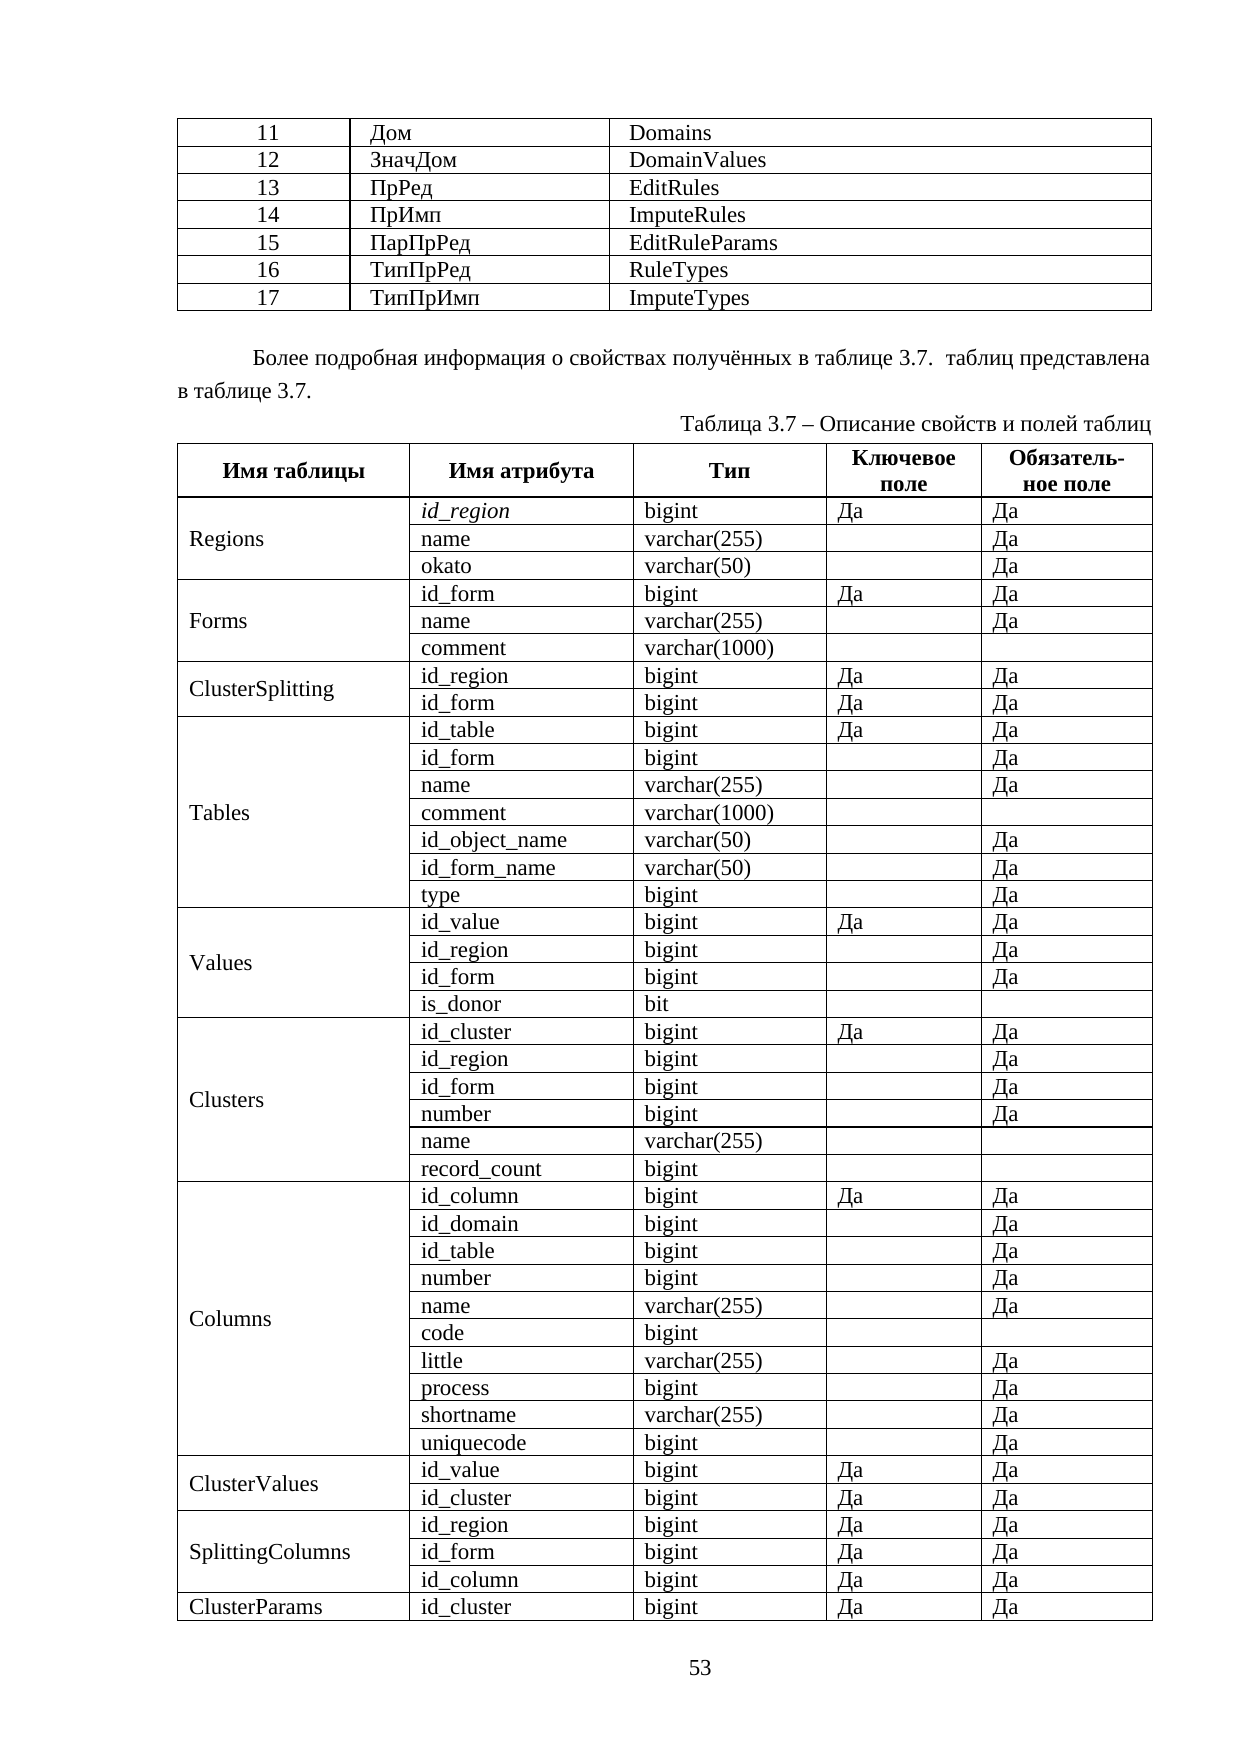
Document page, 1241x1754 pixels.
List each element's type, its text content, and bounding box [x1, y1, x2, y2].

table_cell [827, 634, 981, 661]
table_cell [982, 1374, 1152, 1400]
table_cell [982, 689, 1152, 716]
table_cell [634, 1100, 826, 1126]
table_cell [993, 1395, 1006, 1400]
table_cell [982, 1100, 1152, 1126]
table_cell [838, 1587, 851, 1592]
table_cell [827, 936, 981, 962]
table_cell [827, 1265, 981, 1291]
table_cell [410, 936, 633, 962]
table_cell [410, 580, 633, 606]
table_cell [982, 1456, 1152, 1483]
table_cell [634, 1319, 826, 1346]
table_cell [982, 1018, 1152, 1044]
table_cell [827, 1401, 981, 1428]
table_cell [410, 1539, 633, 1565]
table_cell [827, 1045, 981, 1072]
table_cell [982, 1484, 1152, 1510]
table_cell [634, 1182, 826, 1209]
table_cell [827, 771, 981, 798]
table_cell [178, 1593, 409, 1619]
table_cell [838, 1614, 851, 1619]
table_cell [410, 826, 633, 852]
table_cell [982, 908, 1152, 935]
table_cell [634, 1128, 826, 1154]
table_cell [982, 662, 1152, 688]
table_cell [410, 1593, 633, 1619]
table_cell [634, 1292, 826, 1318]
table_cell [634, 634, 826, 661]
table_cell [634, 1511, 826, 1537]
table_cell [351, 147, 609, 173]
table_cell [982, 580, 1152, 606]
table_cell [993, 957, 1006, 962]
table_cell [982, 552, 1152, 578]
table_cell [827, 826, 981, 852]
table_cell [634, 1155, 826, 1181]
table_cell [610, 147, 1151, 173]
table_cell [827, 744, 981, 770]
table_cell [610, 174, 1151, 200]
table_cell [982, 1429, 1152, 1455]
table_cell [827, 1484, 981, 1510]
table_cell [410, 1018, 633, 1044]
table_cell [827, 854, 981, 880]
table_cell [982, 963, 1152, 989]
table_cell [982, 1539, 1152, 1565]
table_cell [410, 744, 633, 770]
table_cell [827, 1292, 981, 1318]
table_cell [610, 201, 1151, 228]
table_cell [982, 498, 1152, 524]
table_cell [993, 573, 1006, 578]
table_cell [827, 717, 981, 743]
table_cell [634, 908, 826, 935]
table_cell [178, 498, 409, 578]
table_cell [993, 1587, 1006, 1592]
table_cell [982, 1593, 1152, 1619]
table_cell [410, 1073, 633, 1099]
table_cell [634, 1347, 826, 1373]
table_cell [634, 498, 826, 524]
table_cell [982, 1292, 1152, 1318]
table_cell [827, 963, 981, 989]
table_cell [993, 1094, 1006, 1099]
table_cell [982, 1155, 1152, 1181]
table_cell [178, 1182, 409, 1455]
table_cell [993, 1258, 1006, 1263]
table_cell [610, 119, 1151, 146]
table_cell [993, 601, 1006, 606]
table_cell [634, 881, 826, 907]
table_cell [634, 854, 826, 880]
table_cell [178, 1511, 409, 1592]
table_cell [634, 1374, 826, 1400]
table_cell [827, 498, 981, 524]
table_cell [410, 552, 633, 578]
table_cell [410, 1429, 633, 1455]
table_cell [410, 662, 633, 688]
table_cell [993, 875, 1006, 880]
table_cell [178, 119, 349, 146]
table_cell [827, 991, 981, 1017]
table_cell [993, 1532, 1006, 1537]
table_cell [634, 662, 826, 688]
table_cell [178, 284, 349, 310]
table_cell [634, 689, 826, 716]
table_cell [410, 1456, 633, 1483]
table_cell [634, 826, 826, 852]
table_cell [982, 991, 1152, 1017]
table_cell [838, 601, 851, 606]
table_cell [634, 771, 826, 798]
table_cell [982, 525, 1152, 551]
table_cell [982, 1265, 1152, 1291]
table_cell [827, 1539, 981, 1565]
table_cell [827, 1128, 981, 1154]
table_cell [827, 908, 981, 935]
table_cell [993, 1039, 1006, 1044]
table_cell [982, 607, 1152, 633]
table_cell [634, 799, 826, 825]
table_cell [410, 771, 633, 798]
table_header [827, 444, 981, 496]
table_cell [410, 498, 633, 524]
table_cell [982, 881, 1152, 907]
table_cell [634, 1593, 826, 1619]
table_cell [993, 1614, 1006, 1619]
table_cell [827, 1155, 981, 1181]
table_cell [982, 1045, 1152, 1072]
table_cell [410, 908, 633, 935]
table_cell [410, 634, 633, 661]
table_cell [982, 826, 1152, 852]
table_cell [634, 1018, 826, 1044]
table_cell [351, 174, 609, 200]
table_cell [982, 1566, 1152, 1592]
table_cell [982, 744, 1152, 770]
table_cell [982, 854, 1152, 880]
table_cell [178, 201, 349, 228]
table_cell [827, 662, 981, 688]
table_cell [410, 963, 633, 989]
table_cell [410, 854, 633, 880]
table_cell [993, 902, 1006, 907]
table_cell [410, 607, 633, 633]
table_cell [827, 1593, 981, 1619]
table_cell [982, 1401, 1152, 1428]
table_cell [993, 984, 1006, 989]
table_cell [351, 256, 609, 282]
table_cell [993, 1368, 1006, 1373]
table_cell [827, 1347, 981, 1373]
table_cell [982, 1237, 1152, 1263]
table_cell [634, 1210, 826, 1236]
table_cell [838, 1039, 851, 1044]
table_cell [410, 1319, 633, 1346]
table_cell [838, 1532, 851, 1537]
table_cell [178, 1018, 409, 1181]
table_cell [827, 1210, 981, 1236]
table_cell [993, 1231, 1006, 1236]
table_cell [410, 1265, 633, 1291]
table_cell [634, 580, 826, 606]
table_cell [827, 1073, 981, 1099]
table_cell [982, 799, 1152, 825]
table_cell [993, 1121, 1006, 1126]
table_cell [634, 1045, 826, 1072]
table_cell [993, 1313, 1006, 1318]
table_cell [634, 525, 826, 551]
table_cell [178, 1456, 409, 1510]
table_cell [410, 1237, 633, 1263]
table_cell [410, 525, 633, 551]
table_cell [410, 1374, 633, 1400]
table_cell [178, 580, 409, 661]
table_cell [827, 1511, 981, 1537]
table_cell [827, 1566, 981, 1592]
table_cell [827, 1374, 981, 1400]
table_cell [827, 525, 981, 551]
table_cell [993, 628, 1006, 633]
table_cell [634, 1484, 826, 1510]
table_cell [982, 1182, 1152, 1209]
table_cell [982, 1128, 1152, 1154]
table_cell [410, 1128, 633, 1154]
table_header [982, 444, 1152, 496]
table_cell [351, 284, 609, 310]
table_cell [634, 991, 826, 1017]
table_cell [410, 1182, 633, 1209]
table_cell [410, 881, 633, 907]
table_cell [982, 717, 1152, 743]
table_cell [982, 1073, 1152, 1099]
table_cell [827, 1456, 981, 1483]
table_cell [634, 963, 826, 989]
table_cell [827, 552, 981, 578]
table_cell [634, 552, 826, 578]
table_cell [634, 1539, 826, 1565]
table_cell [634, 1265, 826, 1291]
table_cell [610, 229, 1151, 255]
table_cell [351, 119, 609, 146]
text Таблица 3.7 – Описание свойств и полей таблиц [177, 410, 1152, 436]
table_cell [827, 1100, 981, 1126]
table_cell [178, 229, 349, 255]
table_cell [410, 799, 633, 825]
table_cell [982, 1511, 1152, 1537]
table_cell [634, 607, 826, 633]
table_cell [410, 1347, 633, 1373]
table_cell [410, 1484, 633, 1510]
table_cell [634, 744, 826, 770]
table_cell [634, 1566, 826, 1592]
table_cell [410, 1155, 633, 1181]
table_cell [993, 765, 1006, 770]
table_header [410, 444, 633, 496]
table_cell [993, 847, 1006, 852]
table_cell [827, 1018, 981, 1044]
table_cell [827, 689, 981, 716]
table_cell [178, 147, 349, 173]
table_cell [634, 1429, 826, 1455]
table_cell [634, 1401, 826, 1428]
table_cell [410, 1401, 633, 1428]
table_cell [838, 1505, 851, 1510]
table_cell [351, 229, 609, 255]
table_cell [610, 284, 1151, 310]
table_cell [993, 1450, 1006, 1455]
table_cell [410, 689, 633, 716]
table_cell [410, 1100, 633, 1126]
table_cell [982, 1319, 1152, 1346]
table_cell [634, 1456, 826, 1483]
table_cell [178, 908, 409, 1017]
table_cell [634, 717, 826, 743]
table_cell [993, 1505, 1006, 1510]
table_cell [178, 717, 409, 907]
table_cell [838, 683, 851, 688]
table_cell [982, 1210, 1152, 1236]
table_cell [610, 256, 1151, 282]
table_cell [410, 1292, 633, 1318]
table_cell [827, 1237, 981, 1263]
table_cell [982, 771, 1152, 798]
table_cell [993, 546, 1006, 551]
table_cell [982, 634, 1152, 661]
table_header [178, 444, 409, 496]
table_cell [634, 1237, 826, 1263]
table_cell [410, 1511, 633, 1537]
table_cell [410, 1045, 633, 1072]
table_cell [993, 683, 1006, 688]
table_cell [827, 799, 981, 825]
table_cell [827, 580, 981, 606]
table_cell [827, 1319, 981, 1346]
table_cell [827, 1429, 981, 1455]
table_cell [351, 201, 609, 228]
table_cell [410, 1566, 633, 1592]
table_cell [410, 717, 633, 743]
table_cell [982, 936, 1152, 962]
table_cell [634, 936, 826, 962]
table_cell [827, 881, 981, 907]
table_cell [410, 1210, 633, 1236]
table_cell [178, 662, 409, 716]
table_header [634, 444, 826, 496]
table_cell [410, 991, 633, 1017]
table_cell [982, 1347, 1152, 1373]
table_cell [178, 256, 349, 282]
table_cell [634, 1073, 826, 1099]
text Более подробная информация о свойствах получённых в таблице 3.7. таблиц представлена в таблице 3.7. [177, 344, 1152, 403]
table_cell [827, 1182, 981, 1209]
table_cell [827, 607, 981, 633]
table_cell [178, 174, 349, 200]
